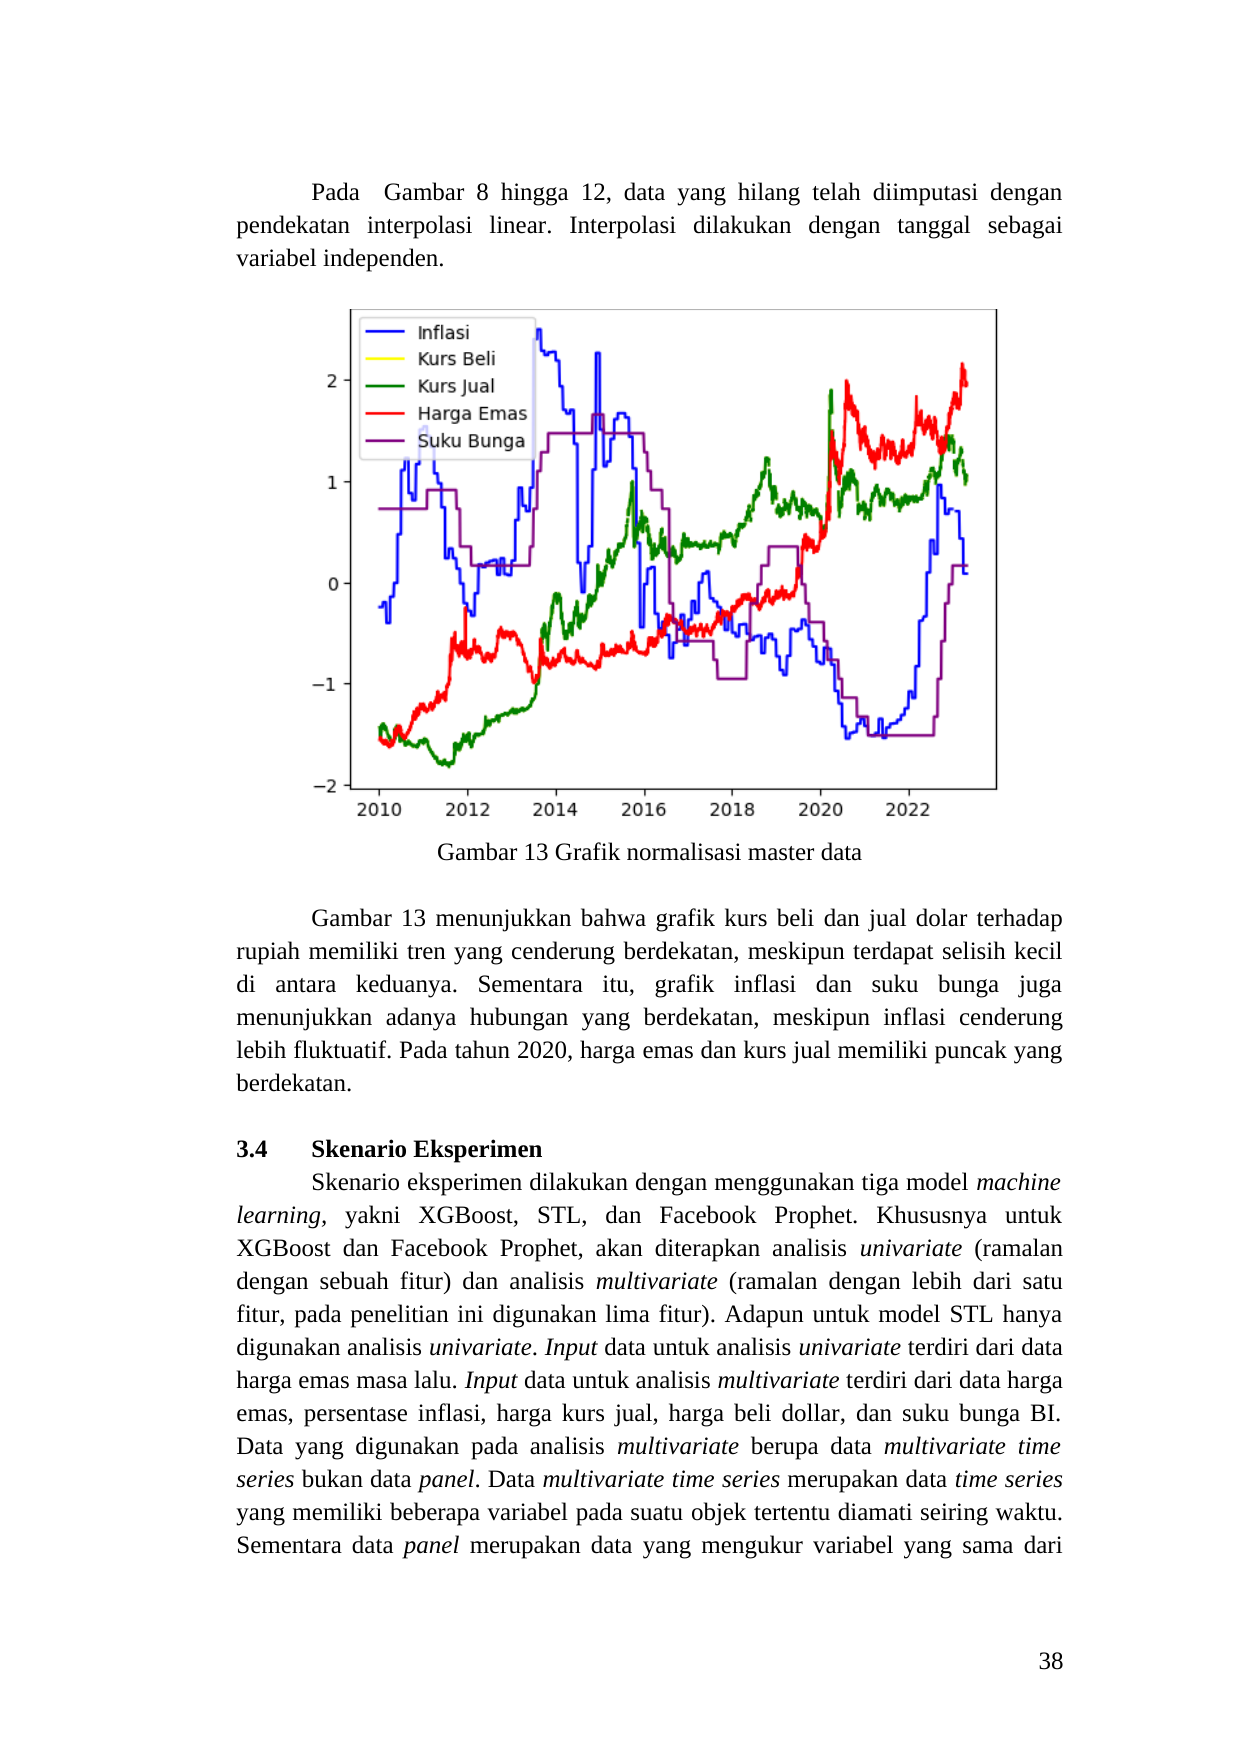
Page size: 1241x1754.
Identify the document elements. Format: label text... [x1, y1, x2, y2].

text Gambar 13 menunjukkan bahwa grafik kurs beli dan jual dolar terhadap rupiah memiliki tren yang cenderung berdekatan, meskipun terdapat selisih kecil di antara keduanya. Sementara itu, grafik inflasi dan suku bunga juga menunjukkan adanya hubungan yang berdekatan, meskipun inflasi cenderung lebih fluktuatif. Pada tahun 2020, harga emas dan kurs jual memiliki puncak yang berdekatan. [236, 903, 1063, 1097]
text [236, 1167, 1063, 1559]
subtitle 3.4 Skenario Eksperimen [236, 1134, 1063, 1163]
text Pada Gambar 8 hingga 12, data yang hilang telah diimputasi dengan pendekatan interpolasi linear. Interpolasi dilakukan dengan tanggal sebagai variabel independen. [236, 177, 1063, 272]
picture [298, 309, 1001, 833]
text Gambar 13 Grafik normalisasi master data [236, 837, 1063, 866]
